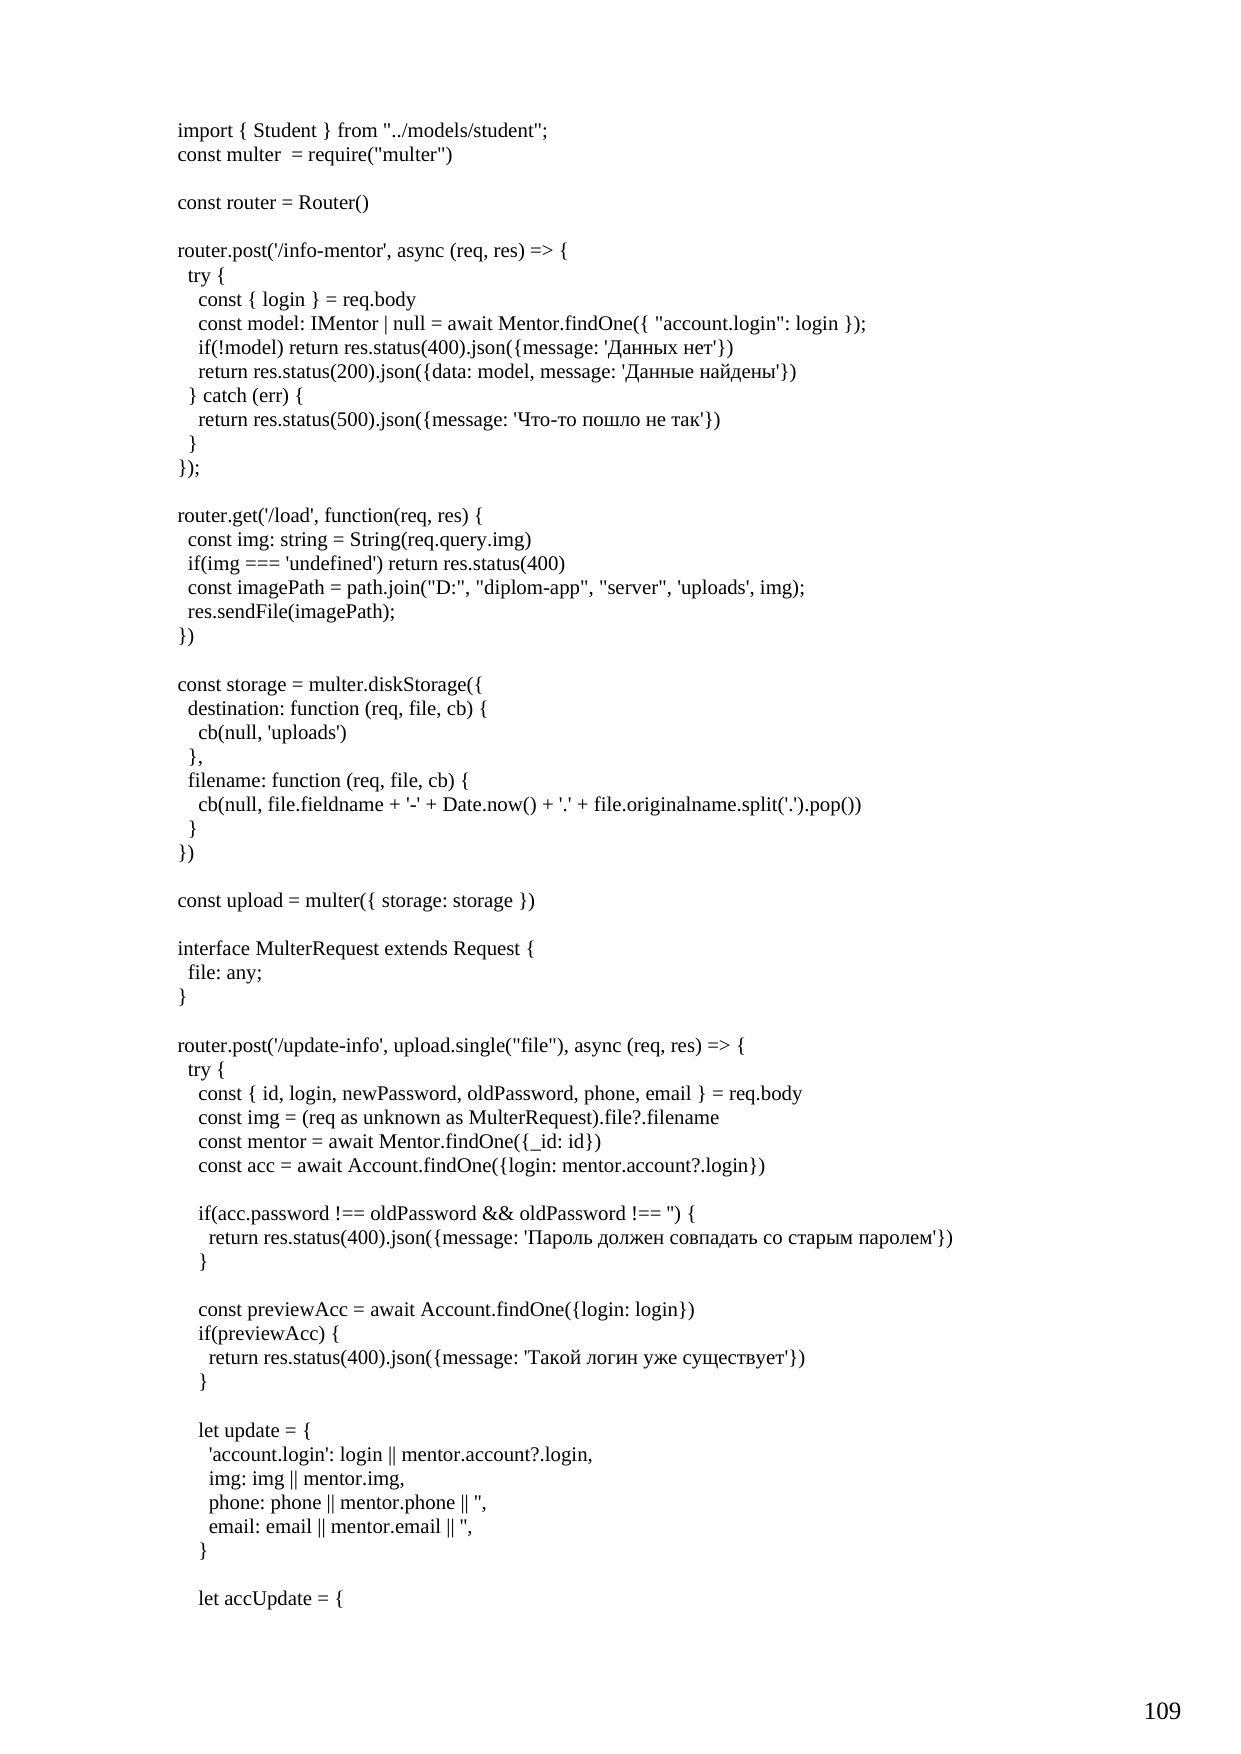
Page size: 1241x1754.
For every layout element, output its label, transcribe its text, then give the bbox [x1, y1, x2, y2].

text } [177, 1249, 1181, 1273]
text phone: phone || mentor.phone || '', [177, 1490, 1181, 1514]
text return res.status(400).json({message: 'Пароль должен совпадать со старым паролем'}) [177, 1225, 1181, 1249]
text destination: function (req, file, cb) { [177, 696, 1181, 720]
text email: email || mentor.email || '', [177, 1514, 1181, 1538]
text } catch (err) { [177, 383, 1181, 407]
text } [177, 1369, 1181, 1393]
text }) [177, 623, 1181, 647]
text if(img === 'undefined') return res.status(400) [177, 551, 1181, 575]
text const imagePath = path.join("D:", "diplom-app", "server", 'uploads', img); [177, 575, 1181, 599]
text let accUpdate = { [177, 1586, 1181, 1610]
text const img: string = String(req.query.img) [177, 527, 1181, 551]
text } [177, 984, 1181, 1008]
text const router = Router() [177, 190, 1181, 214]
text cb(null, file.fieldname + '-' + Date.now() + '.' + file.originalname.split('.').pop()) [177, 792, 1181, 816]
text res.sendFile(imagePath); [177, 599, 1181, 623]
text const img = (req as unknown as MulterRequest).file?.filename [177, 1105, 1181, 1129]
text filename: function (req, file, cb) { [177, 768, 1181, 792]
text if(acc.password !== oldPassword && oldPassword !== '') { [177, 1201, 1181, 1225]
text file: any; [177, 960, 1181, 984]
text import { Student } from "../models/student"; [177, 118, 1181, 142]
text const multer = require("multer") [177, 142, 1181, 166]
text const acc = await Account.findOne({login: mentor.account?.login}) [177, 1153, 1181, 1177]
text }) [177, 840, 1181, 864]
text try { [177, 262, 1181, 287]
text router.get('/load', function(req, res) { [177, 503, 1181, 527]
text }, [177, 744, 1181, 768]
text }); [177, 455, 1181, 479]
text router.post('/update-info', upload.single("file"), async (req, res) => { [177, 1032, 1181, 1057]
text return res.status(400).json({message: 'Такой логин уже существует'}) [177, 1345, 1181, 1369]
text const upload = multer({ storage: storage }) [177, 888, 1181, 912]
text 'account.login': login || mentor.account?.login, [177, 1442, 1181, 1466]
text cb(null, 'uploads') [177, 720, 1181, 744]
text if(previewAcc) { [177, 1321, 1181, 1345]
text try { [177, 1057, 1181, 1081]
text const { login } = req.body [177, 287, 1181, 311]
text } [177, 1538, 1181, 1562]
text if(!model) return res.status(400).json({message: 'Данных нет'}) [177, 335, 1181, 359]
text img: img || mentor.img, [177, 1466, 1181, 1490]
text } [177, 816, 1181, 840]
text const model: IMentor | null = await Mentor.findOne({ "account.login": login }); [177, 311, 1181, 335]
text router.post('/info-mentor', async (req, res) => { [177, 238, 1181, 262]
text } [177, 431, 1181, 455]
text const storage = multer.diskStorage({ [177, 672, 1181, 696]
text interface MulterRequest extends Request { [177, 936, 1181, 960]
text const previewAcc = await Account.findOne({login: login}) [177, 1297, 1181, 1321]
text return res.status(500).json({message: 'Что-то пошло не так'}) [177, 407, 1181, 431]
text const mentor = await Mentor.findOne({_id: id}) [177, 1129, 1181, 1153]
text return res.status(200).json({data: model, message: 'Данные найдены'}) [177, 359, 1181, 383]
text let update = { [177, 1417, 1181, 1442]
text const { id, login, newPassword, oldPassword, phone, email } = req.body [177, 1081, 1181, 1105]
